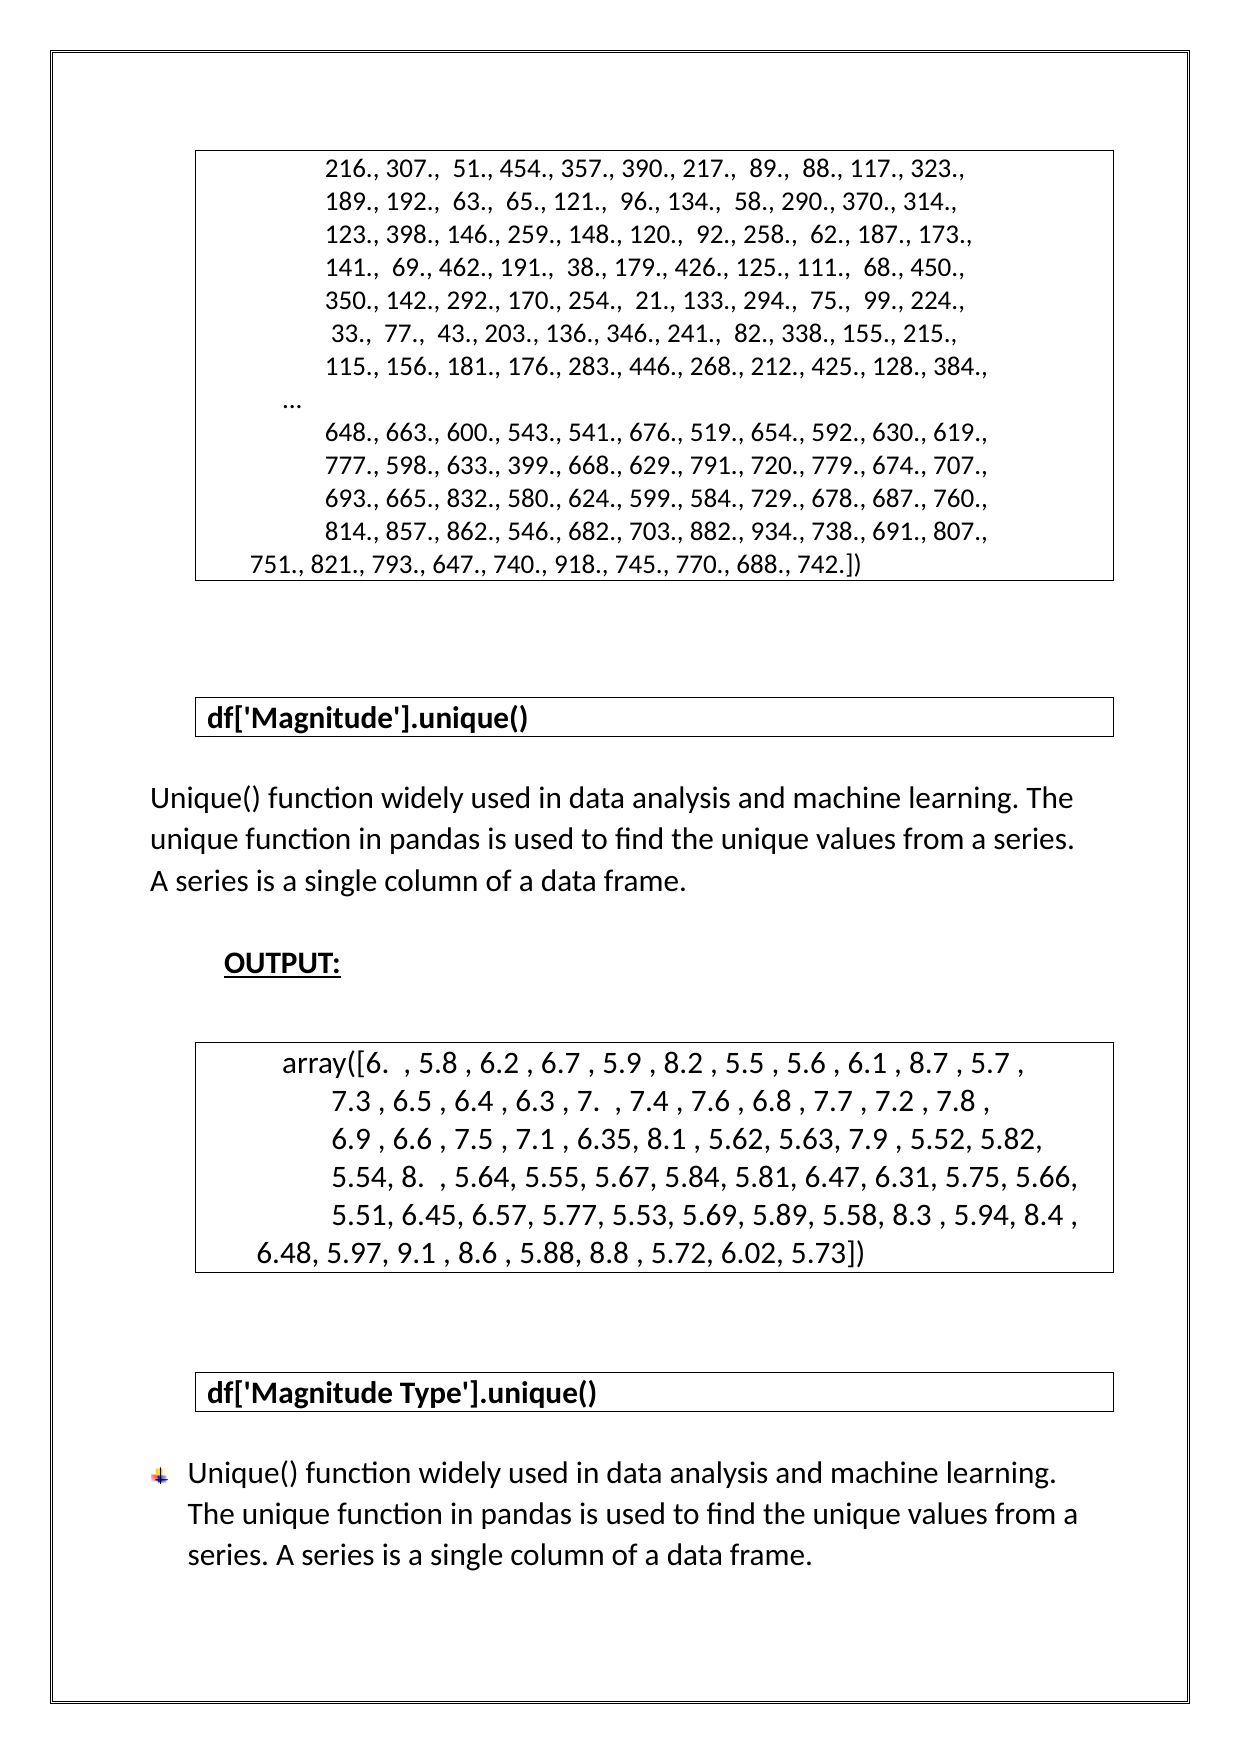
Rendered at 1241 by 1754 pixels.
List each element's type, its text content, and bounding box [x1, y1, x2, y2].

list Unique() function widely used in data analysis and machine learning. The unique function in pandas is used to find the unique values from a series. A series is a single column of a data frame. [150, 1453, 1090, 1573]
picture [151, 1466, 168, 1484]
table_header df['Magnitude'].unique() [196, 698, 1113, 736]
list Unique() function widely used in data analysis and machine learning. The unique function in pandas is used to find the unique values from a series. A series is a single column of a data frame. [150, 778, 1090, 899]
list OUTPUT: [224, 943, 1090, 981]
table_header array([6. , 5.8 , 6.2 , 6.7 , 5.9 , 8.2 , 5.5 , 5.6 , 6.1 , 8.7 , 5.7 , 7.3 , 6.5 , 6.4 , 6.3 , 7. , 7.4 , 7.6 , 6.8 , 7.7 , 7.2 , 7.8 , 6.9 , 6.6 , 7.5 , 7.1 , 6.35, 8.1 , 5.62, 5.63, 7.9 , 5.52, 5.82, 5.54, 8. , 5.64, 5.55, 5.67, 5.84, 5.81, 6.47, 6.31, 5.75, 5.66, 5.51, 6.45, 6.57, 5.77, 5.53, 5.69, 5.89, 5.58, 8.3 , 5.94, 8.4 , 6.48, 5.97, 9.1 , 8.6 , 5.88, 8.8 , 5.72, 6.02, 5.73]) [196, 1043, 1113, 1272]
table_header df['Magnitude Type'].unique() [196, 1373, 1113, 1411]
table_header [196, 151, 1113, 580]
